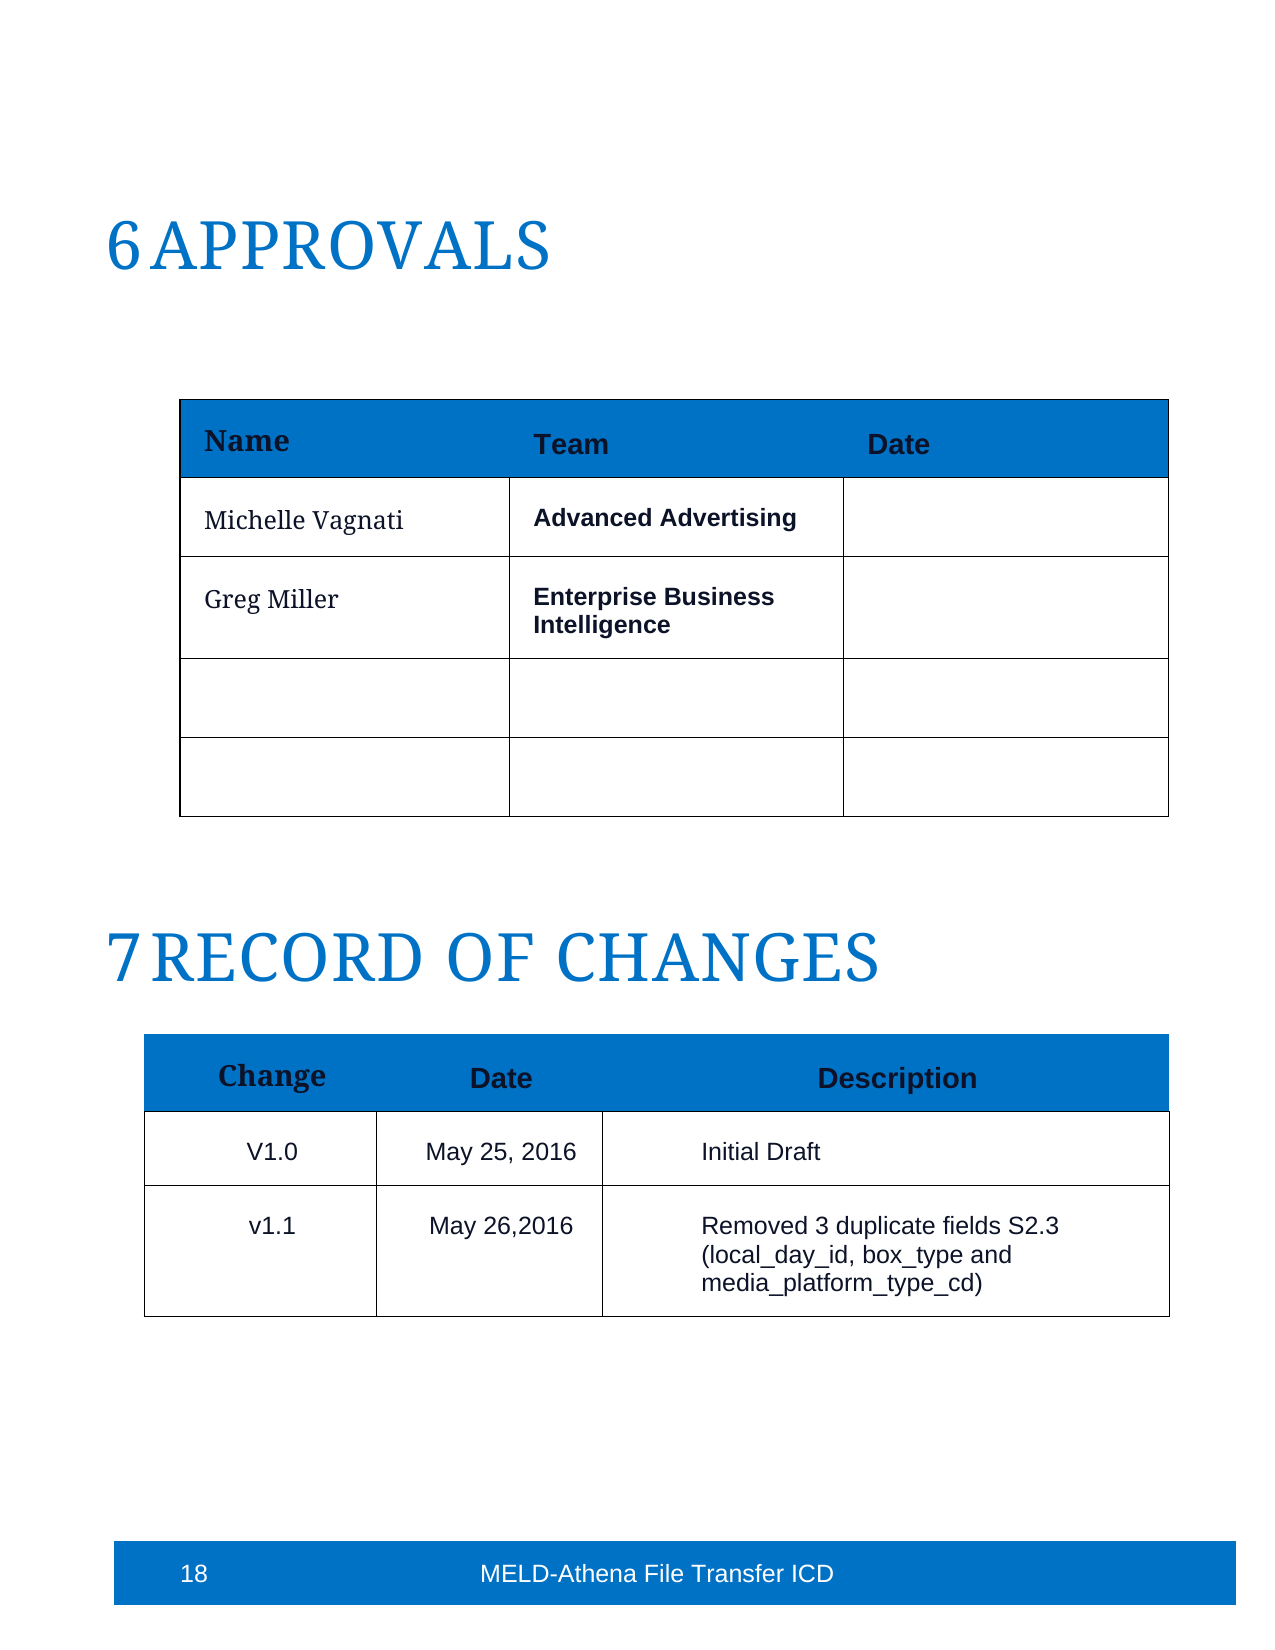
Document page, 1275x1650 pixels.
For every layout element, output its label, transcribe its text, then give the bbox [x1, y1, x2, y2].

table_cell Michelle Vagnati [181, 478, 509, 556]
table_cell [181, 659, 509, 737]
table_cell [181, 738, 509, 816]
table_cell [510, 659, 843, 737]
table_header Team [509, 400, 843, 477]
subtitle ApprovalS [105, 198, 1170, 289]
table_cell [510, 738, 843, 816]
table_cell [844, 659, 1168, 737]
table_header Name [181, 400, 509, 477]
table_cell [844, 478, 1168, 556]
table_cell v1.1 [145, 1186, 376, 1316]
table_cell May 25, 2016 [377, 1112, 602, 1185]
table_cell [844, 557, 1168, 658]
subtitle Record of Changes [105, 910, 1170, 1001]
table_cell V1.0 [145, 1112, 376, 1185]
table_cell Initial Draft [603, 1112, 1169, 1185]
table_cell Enterprise Business Intelligence [510, 557, 843, 658]
table_cell May 26,2016 [377, 1186, 602, 1316]
table_cell Removed 3 duplicate fields S2.3 (local_day_id, box_type and media_platform_type_cd) [603, 1186, 1169, 1316]
table_header Description [602, 1034, 1169, 1111]
table_header Date [377, 1034, 602, 1111]
table_cell Greg Miller [181, 557, 509, 658]
table_cell [844, 738, 1168, 816]
table_header Change [144, 1034, 377, 1111]
table_header Date [843, 400, 1168, 477]
table_cell Advanced Advertising [510, 478, 843, 556]
